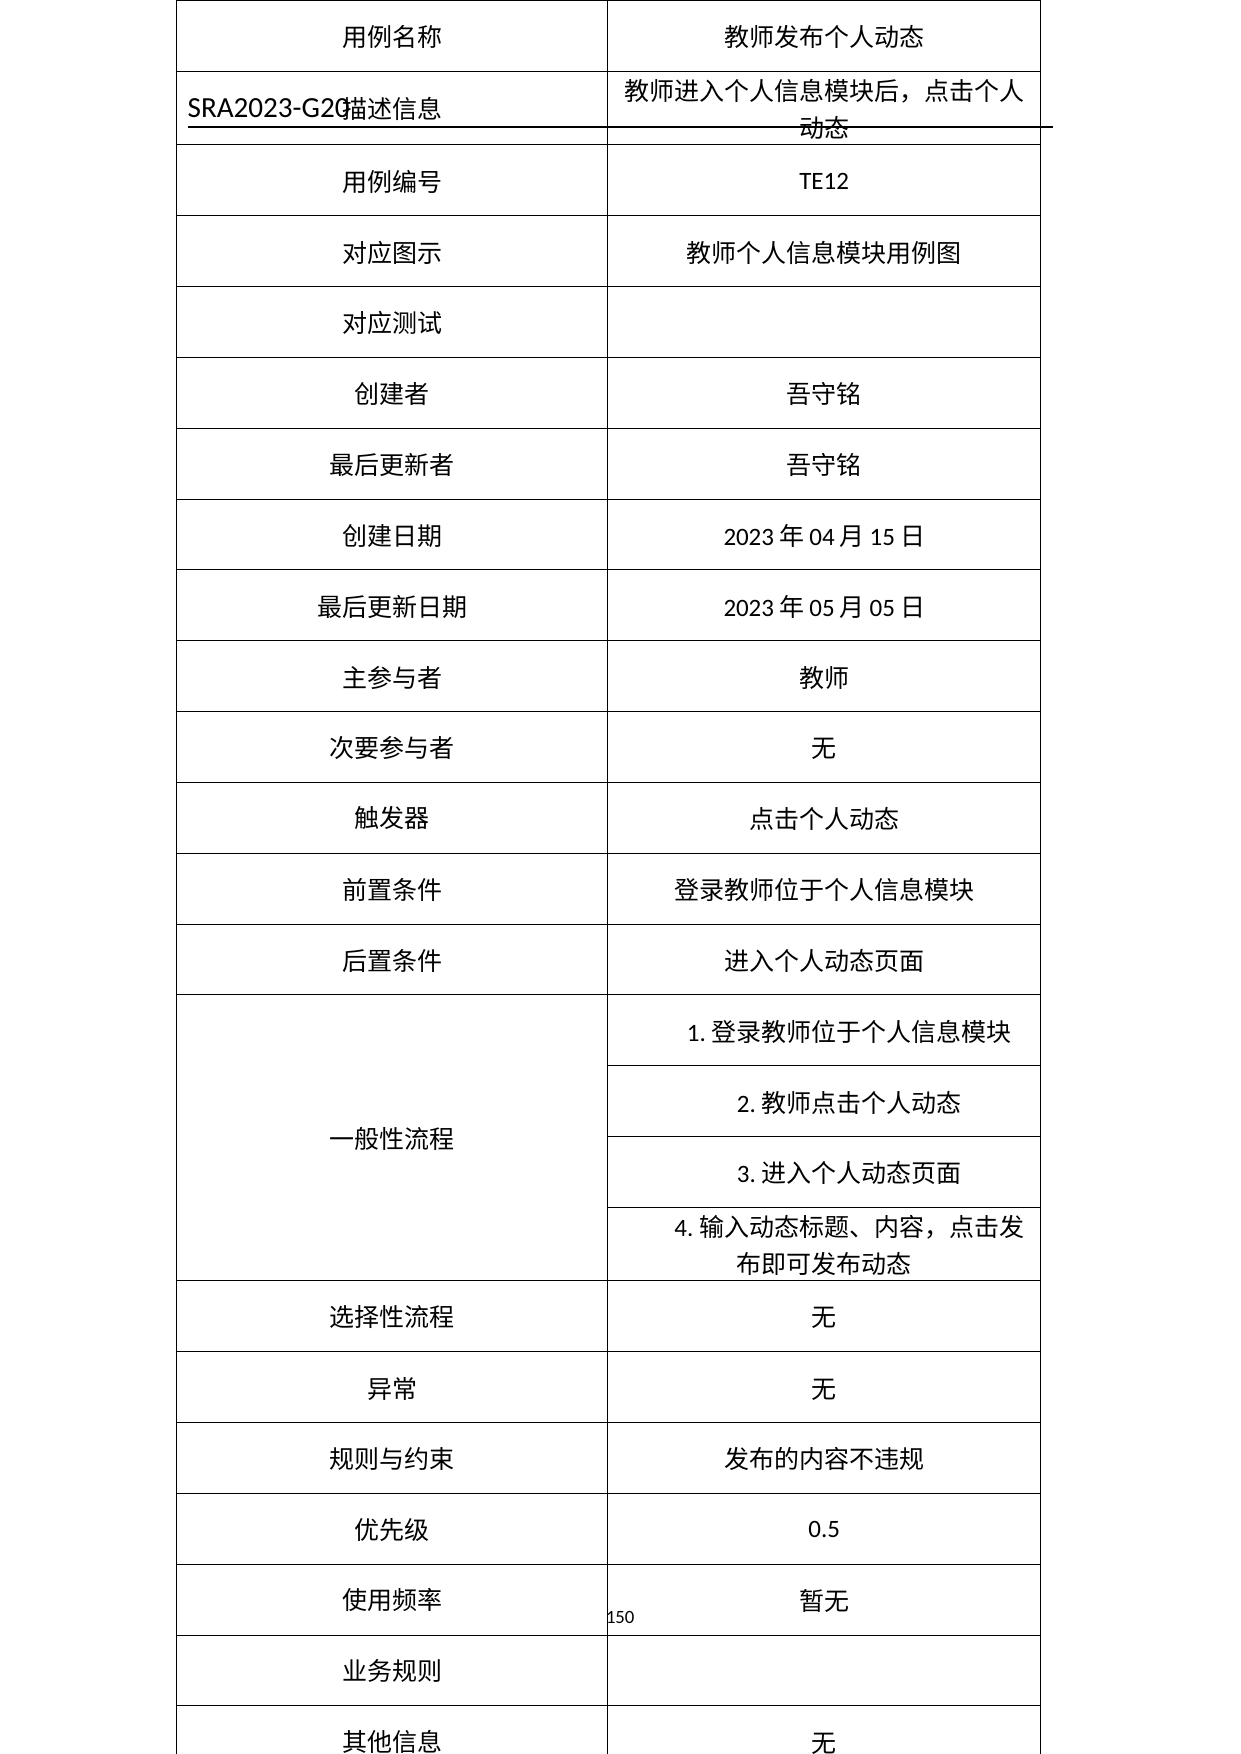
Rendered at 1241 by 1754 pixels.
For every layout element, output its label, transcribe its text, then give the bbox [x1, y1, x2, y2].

table_cell TE12 [608, 145, 1040, 215]
table_cell 发布的内容不违规 [608, 1423, 1040, 1493]
table_cell 优先级 [177, 1494, 607, 1564]
table_cell 一般性流程 [177, 995, 607, 1280]
table_cell 输入动态标题、内容，点击发布即可发布动态 [608, 1208, 1040, 1280]
table_cell 2023年04月15日 [608, 500, 1040, 569]
table_cell [608, 1636, 1040, 1705]
table_cell 暂无 [608, 1565, 1040, 1634]
table_cell 创建者 [177, 358, 607, 428]
table_cell 选择性流程 [177, 1281, 607, 1351]
table_cell 对应测试 [177, 287, 607, 357]
table_cell 创建日期 [177, 500, 607, 569]
table_cell 次要参与者 [177, 712, 607, 782]
table_cell 使用频率 [177, 1565, 607, 1634]
table_cell 业务规则 [177, 1636, 607, 1705]
table_cell 无 [608, 1281, 1040, 1351]
table_cell [608, 287, 1040, 357]
table_cell 教师 [608, 641, 1040, 711]
table_cell 吾守铭 [608, 429, 1040, 498]
table_cell 教师进入个人信息模块后，点击个人动态 [608, 72, 1040, 144]
table_cell 进入个人动态页面 [608, 1137, 1040, 1207]
table_cell 最后更新日期 [177, 570, 607, 640]
table_cell 对应图示 [177, 216, 607, 286]
table_cell 无 [608, 1706, 1040, 1754]
table_cell 吾守铭 [608, 358, 1040, 428]
table_cell 无 [608, 712, 1040, 782]
table_cell 进入个人动态页面 [608, 925, 1040, 994]
table_cell 登录教师位于个人信息模块 [608, 995, 1040, 1065]
table_cell 异常 [177, 1352, 607, 1422]
table_cell 主参与者 [177, 641, 607, 711]
table_cell 描述信息 [177, 72, 607, 144]
table_cell 规则与约束 [177, 1423, 607, 1493]
table_header 用例名称 [177, 1, 607, 71]
table_cell 其他信息 [177, 1706, 607, 1754]
table_cell 后置条件 [177, 925, 607, 994]
table_cell 点击个人动态 [608, 783, 1040, 853]
table_cell 触发器 [177, 783, 607, 853]
table_cell 2023年05月05日 [608, 570, 1040, 640]
table_cell 最后更新者 [177, 429, 607, 498]
table_cell 无 [608, 1352, 1040, 1422]
table_cell 用例编号 [177, 145, 607, 215]
table_cell 0.5 [608, 1494, 1040, 1564]
table_header 教师发布个人动态 [608, 1, 1040, 71]
table_cell 登录教师位于个人信息模块 [608, 854, 1040, 923]
table_cell 教师个人信息模块用例图 [608, 216, 1040, 286]
table_cell 前置条件 [177, 854, 607, 923]
table_cell 教师点击个人动态 [608, 1066, 1040, 1136]
